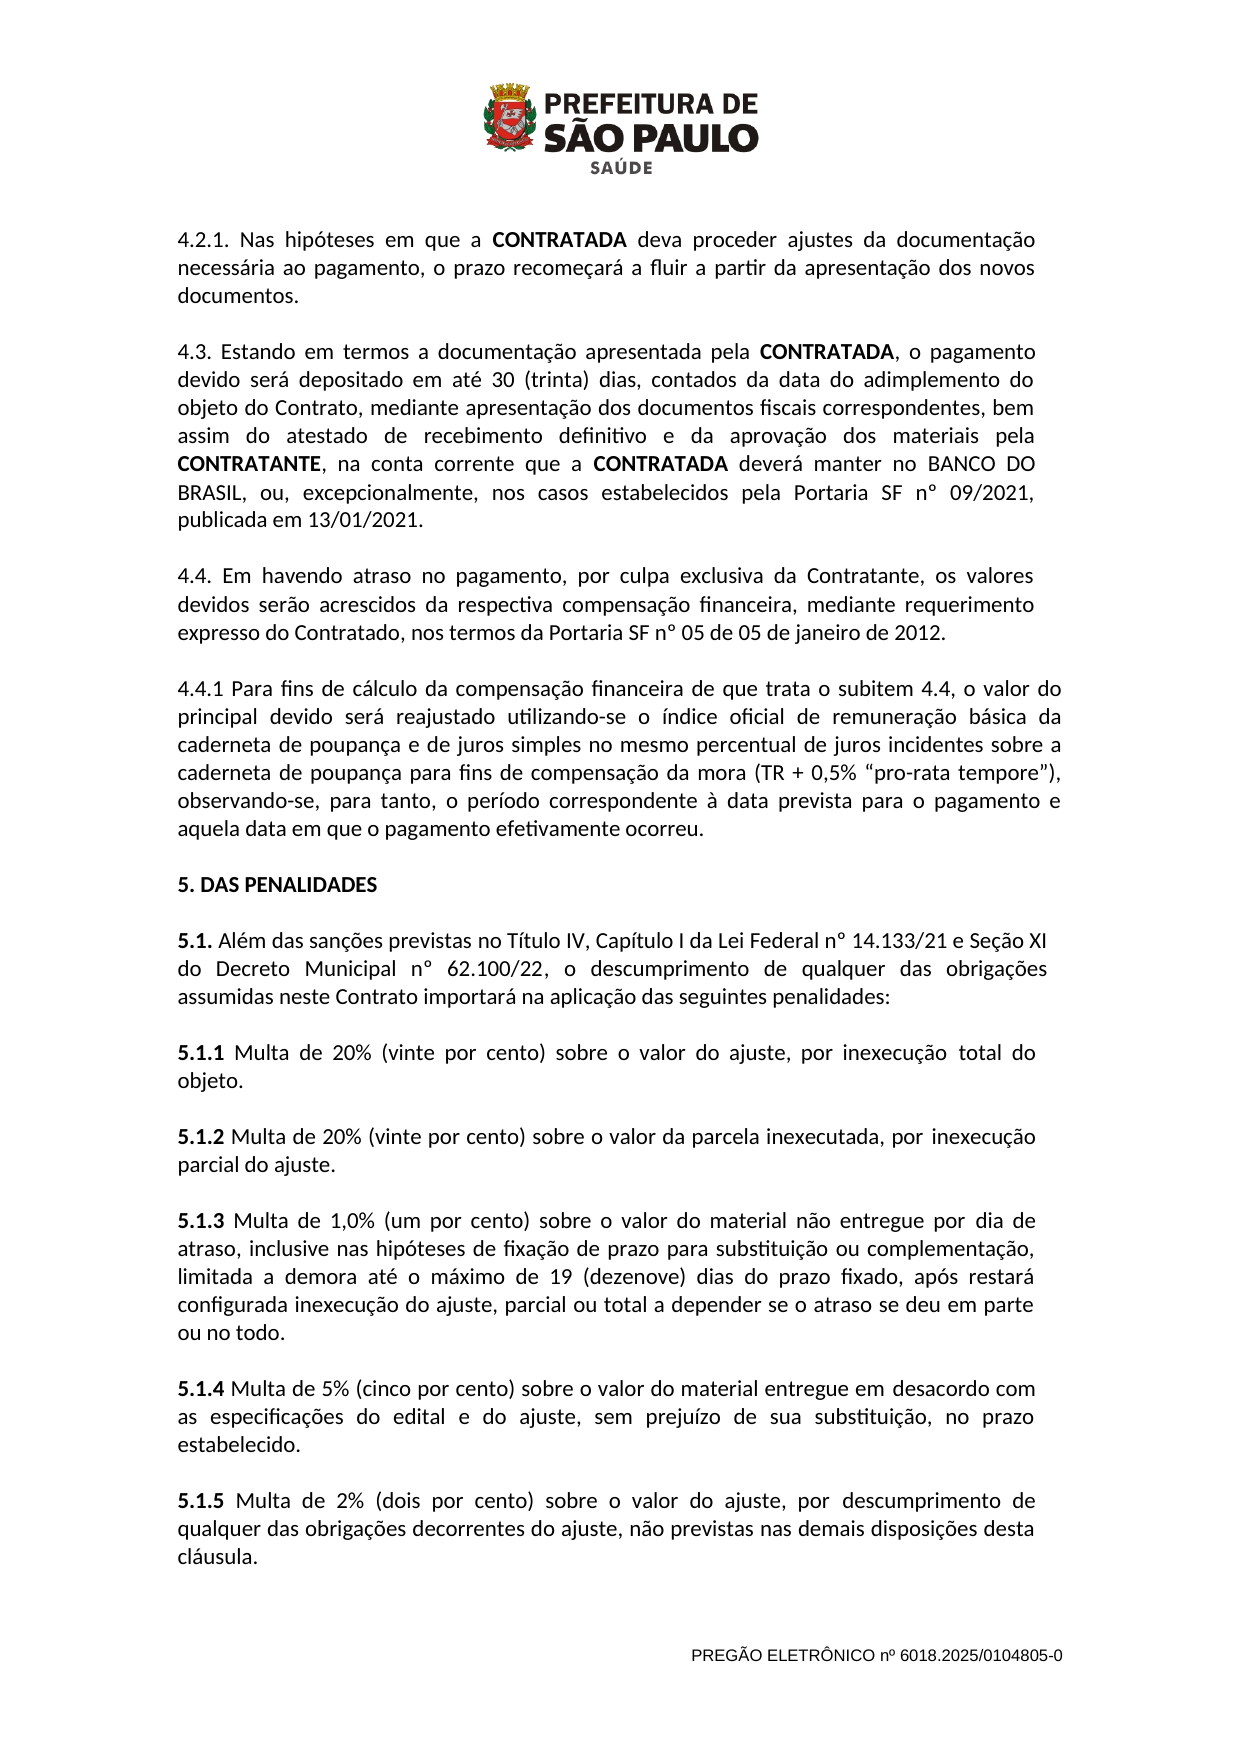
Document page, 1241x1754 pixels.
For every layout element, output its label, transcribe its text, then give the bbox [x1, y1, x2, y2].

picture [477, 78, 764, 179]
text 5.1.3 Multa de 1,0% (um por cento) sobre o valor do material não entregue por dia de atraso, inclusive nas hipóteses de fixação de prazo para substituição ou complementação, limitada a demora até o máximo de 19 (dezenove) dias do prazo fixado, após restará configurada inexecução do ajuste, parcial ou total a depender se o atraso se deu em parte ou no todo. [177, 1206, 1036, 1346]
text 4.3. Estando em termos a documentação apresentada pela CONTRATADA, o pagamento devido será depositado em até 30 (trinta) dias, contados da data do adimplemento do objeto do Contrato, mediante apresentação dos documentos fiscais correspondentes, bem assim do atestado de recebimento definitivo e da aprovação dos materiais pela CONTRATANTE, na conta corrente que a CONTRATADA deverá manter no BANCO DO BRASIL, ou, excepcionalmente, nos casos estabelecidos pela Portaria SF nº 09/2021, publicada em 13/01/2021. [177, 337, 1036, 534]
text 5.1. Além das sanções previstas no Título IV, Capítulo I da Lei Federal nº 14.133/21 e Seção XI do Decreto Municipal nº 62.100/22, o descumprimento de qualquer das obrigações assumidas neste Contrato importará na aplicação das seguintes penalidades: [177, 926, 1048, 1010]
text 4.4. Em havendo atraso no pagamento, por culpa exclusiva da Contratante, os valores devidos serão acrescidos da respectiva compensação financeira, mediante requerimento expresso do Contratado, nos termos da Portaria SF nº 05 de 05 de janeiro de 2012. [177, 562, 1036, 646]
text 5. DAS PENALIDADES [177, 870, 1063, 898]
text 5.1.5 Multa de 2% (dois por cento) sobre o valor do ajuste, por descumprimento de qualquer das obrigações decorrentes do ajuste, não previstas nas demais disposições desta cláusula. [177, 1486, 1036, 1570]
text 5.1.2 Multa de 20% (vinte por cento) sobre o valor da parcela inexecutada, por inexecução parcial do ajuste. [177, 1122, 1036, 1178]
text 5.1.4 Multa de 5% (cinco por cento) sobre o valor do material entregue em desacordo com as especificações do edital e do ajuste, sem prejuízo de sua substituição, no prazo estabelecido. [177, 1374, 1036, 1458]
text 4.2.1. Nas hipóteses em que a CONTRATADA deva proceder ajustes da documentação necessária ao pagamento, o prazo recomeçará a fluir a partir da apresentação dos novos documentos. [177, 225, 1036, 309]
text 5.1.1 Multa de 20% (vinte por cento) sobre o valor do ajuste, por inexecução total do objeto. [177, 1038, 1036, 1094]
text 4.4.1 Para fins de cálculo da compensação financeira de que trata o subitem 4.4, o valor do principal devido será reajustado utilizando-se o índice oficial de remuneração básica da caderneta de poupança e de juros simples no mesmo percentual de juros incidentes sobre a caderneta de poupança para fins de compensação da mora (TR + 0,5% “pro-rata tempore”), observando-se, para tanto, o período correspondente à data prevista para o pagamento e aquela data em que o pagamento efetivamente ocorreu. [177, 674, 1063, 842]
